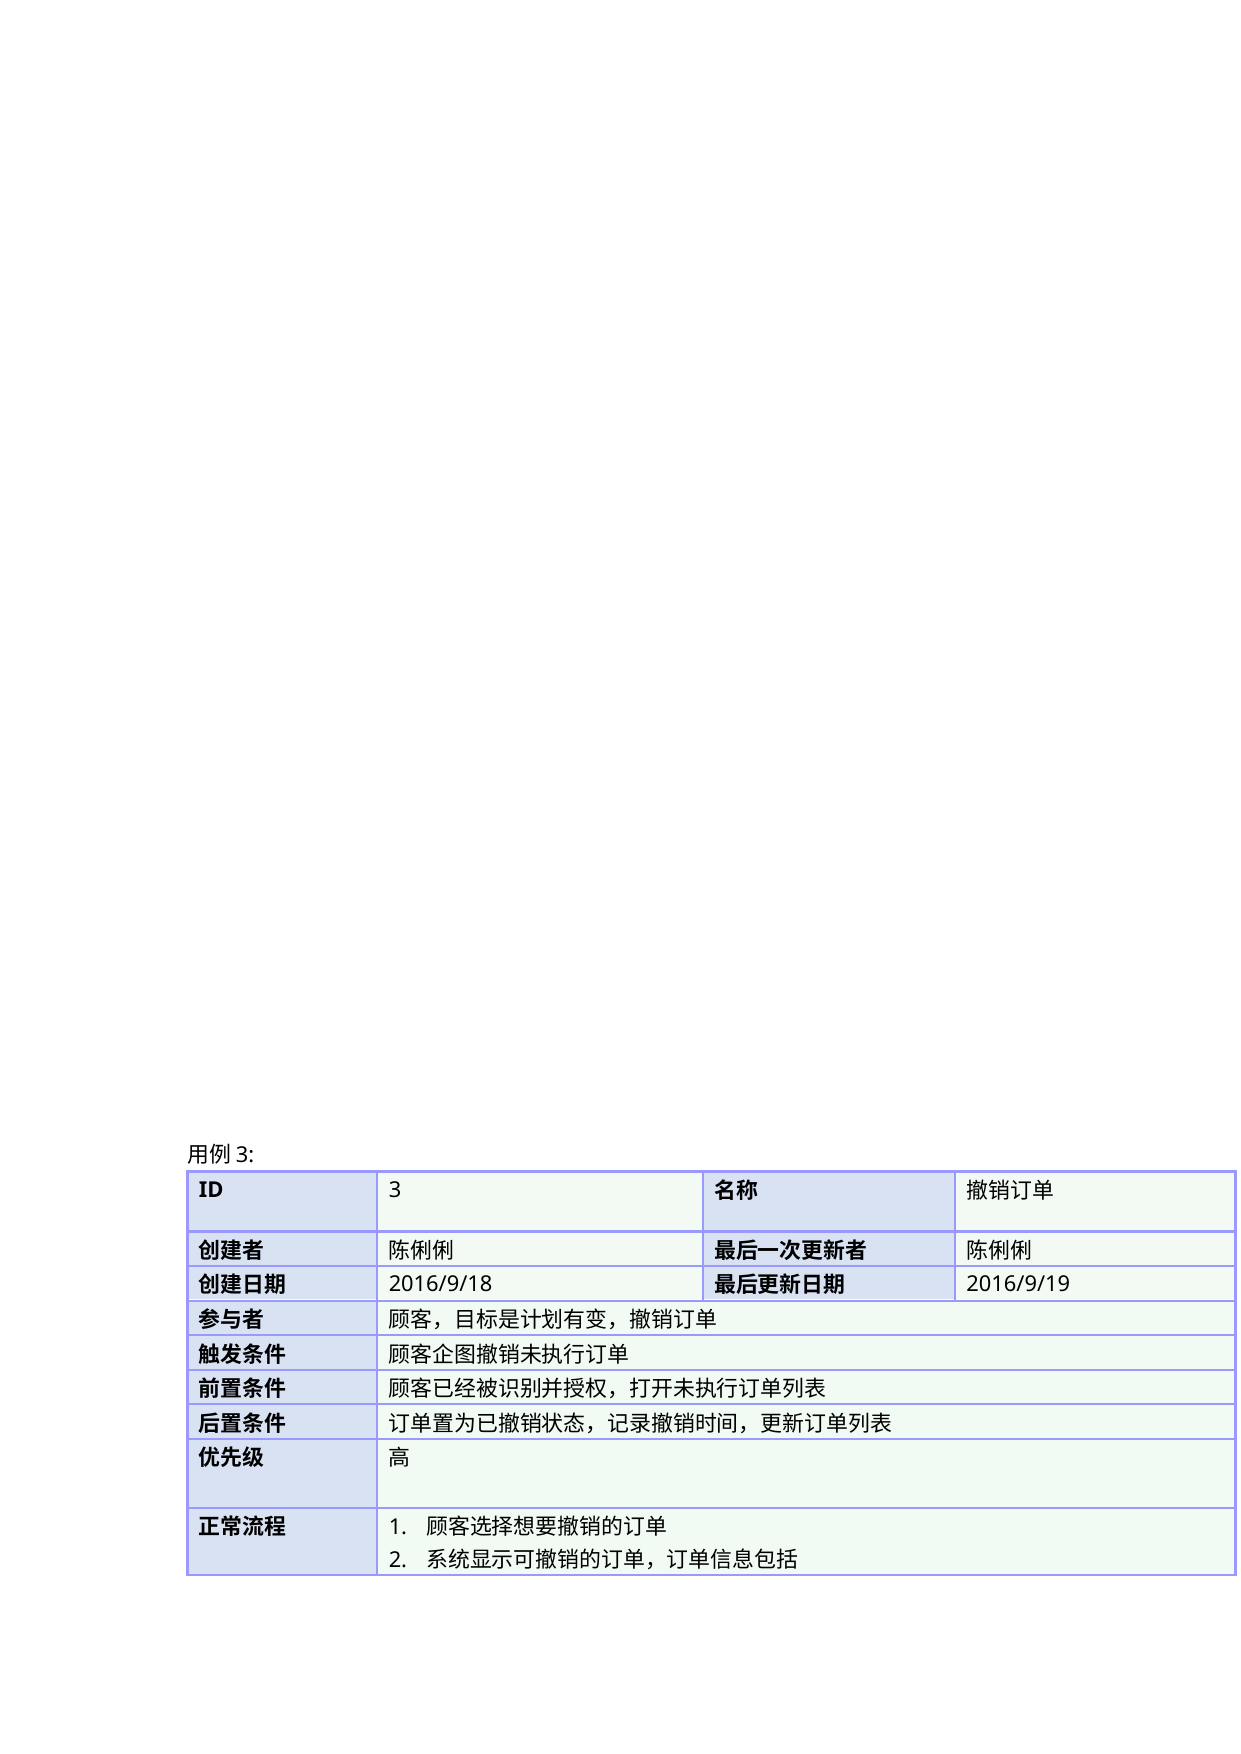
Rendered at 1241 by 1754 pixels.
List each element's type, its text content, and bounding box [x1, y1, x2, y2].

table_header 撤销订单 [956, 1173, 1234, 1230]
table_cell 顾客，目标是计划有变，撤销订单 [378, 1302, 1234, 1334]
table_cell 触发条件 [189, 1336, 376, 1369]
table_cell 顾客已经被识别并授权，打开未执行订单列表 [378, 1371, 1234, 1403]
text 用例3: [187, 1137, 1053, 1169]
table_cell 正常流程 [189, 1509, 376, 1574]
table_cell 陈俐俐 [378, 1233, 702, 1265]
table_cell 陈俐俐 [956, 1233, 1234, 1265]
table_cell 订单置为已撤销状态，记录撤销时间，更新订单列表 [378, 1405, 1234, 1438]
table_cell 参与者 [189, 1302, 376, 1334]
table_cell 创建者 [189, 1233, 376, 1265]
table_cell 前置条件 [189, 1371, 376, 1403]
table_cell 后置条件 [189, 1405, 376, 1438]
table_cell 创建日期 [189, 1267, 376, 1299]
table_cell 高 [378, 1440, 1234, 1507]
table_header 3 [378, 1173, 702, 1230]
table_cell 最后更新日期 [704, 1267, 954, 1299]
table_cell 2016/9/18 [378, 1267, 702, 1299]
table_header ID [189, 1173, 376, 1230]
table_cell 优先级 [189, 1440, 376, 1507]
table_header 名称 [704, 1173, 954, 1230]
table_cell 2016/9/19 [956, 1267, 1234, 1299]
table_cell 最后一次更新者 [704, 1233, 954, 1265]
table_cell 顾客企图撤销未执行订单 [378, 1336, 1234, 1369]
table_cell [378, 1509, 1234, 1574]
